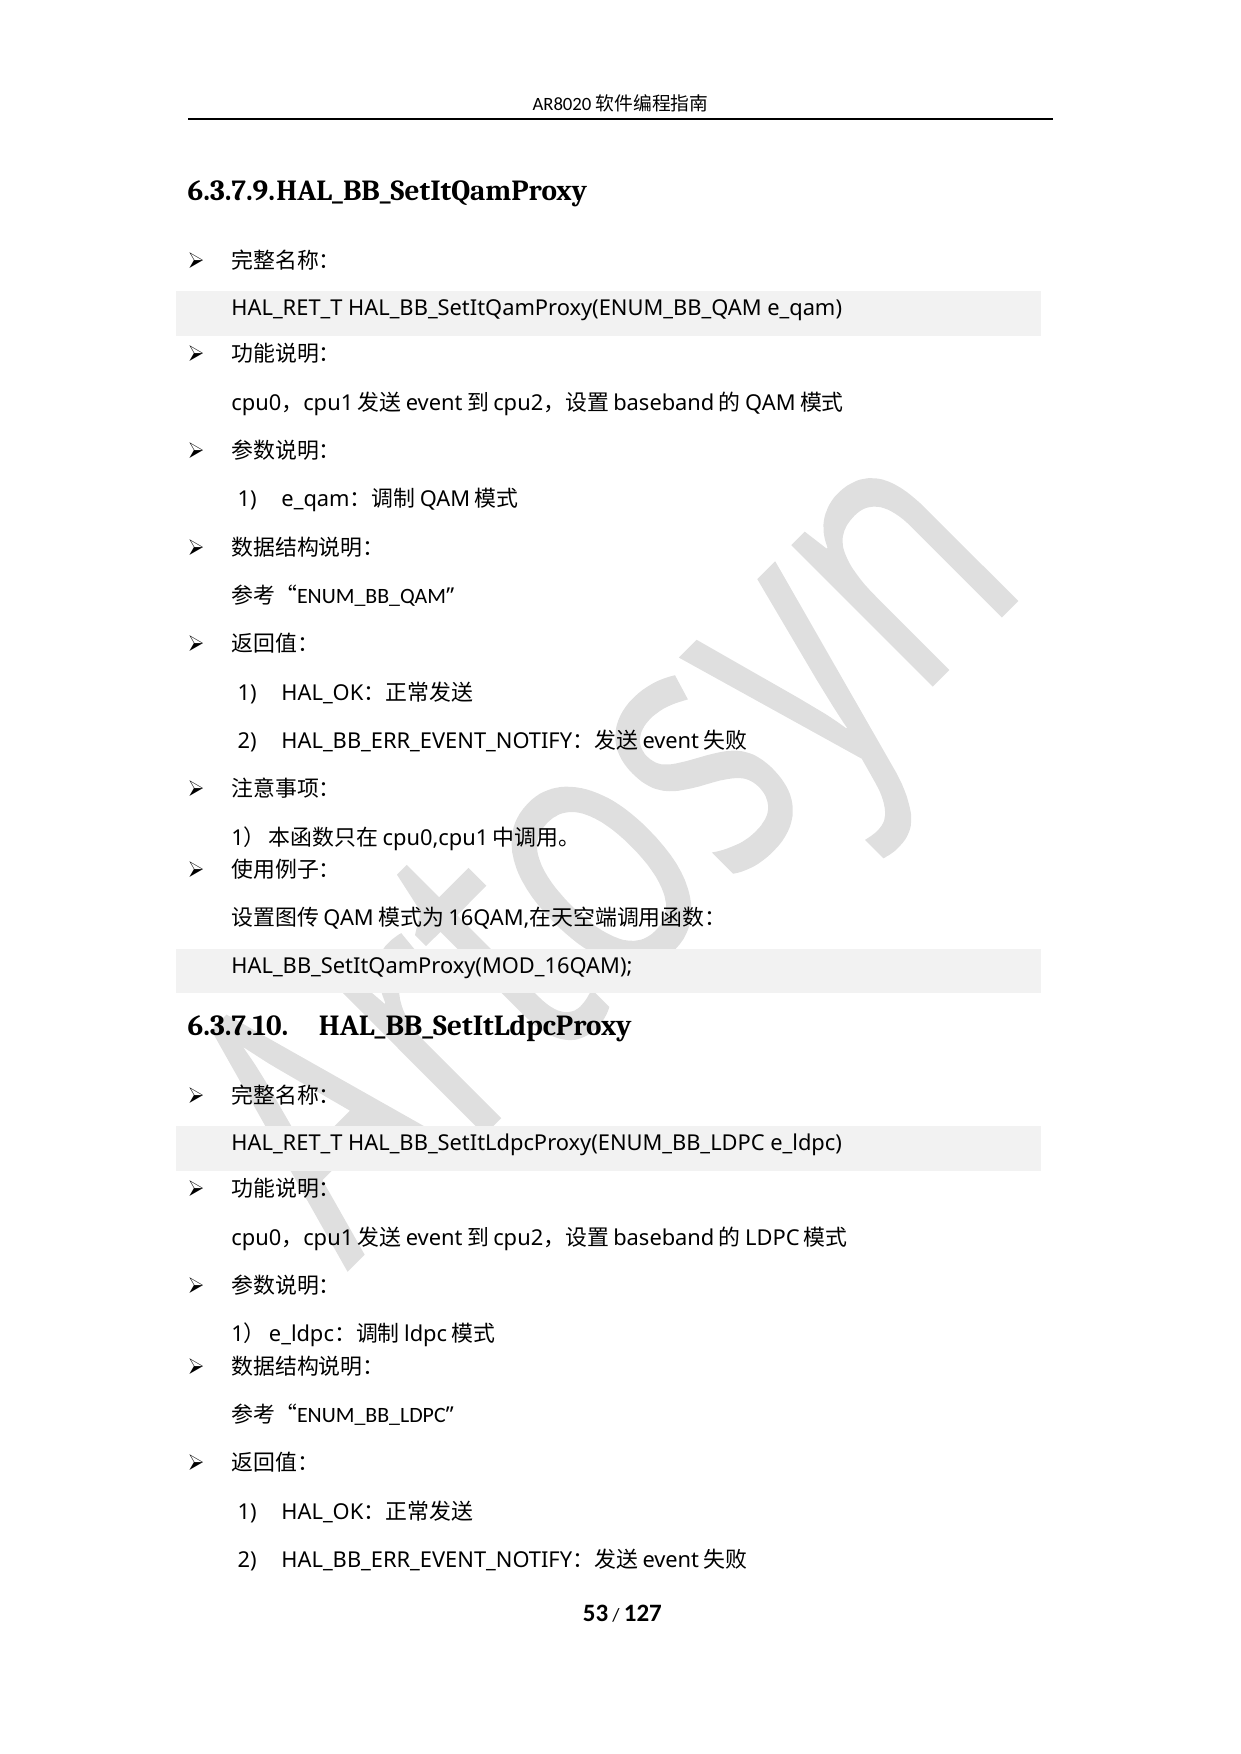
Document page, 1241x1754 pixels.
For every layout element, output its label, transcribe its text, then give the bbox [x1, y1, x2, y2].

list 数据结构说明： [187, 529, 1053, 562]
list 功能说明： [187, 1171, 1053, 1203]
list 设置图传QAM模式为16QAM,在天空端调用函数： [231, 900, 1053, 933]
list e_qam：调制QAM模式 [237, 481, 1053, 513]
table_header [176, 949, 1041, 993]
text cpu0，cpu1发送event到cpu2，设置baseband的QAM模式 [187, 384, 1053, 417]
list 参数说明： [187, 433, 1053, 465]
list 完整名称： [187, 243, 1053, 275]
list HAL_OK：正常发送 [237, 1493, 1053, 1526]
list 数据结构说明： [187, 1348, 1053, 1381]
list 使用例子： [187, 852, 1053, 884]
list 返回值： [187, 1445, 1053, 1477]
list 返回值： [187, 626, 1053, 658]
list 本函数只在cpu0,cpu1中调用。 [231, 819, 1053, 852]
list 功能说明： [187, 336, 1053, 368]
list HAL_BB_ERR_EVENT_NOTIFY：发送event失败 [237, 723, 1053, 755]
text 参考“ENUM_BB_LDPC” [187, 1397, 1053, 1429]
list 完整名称： [187, 1077, 1053, 1110]
subtitle HAL_BB_SetItLdpcProxy [187, 993, 1053, 1058]
list 注意事项： [187, 771, 1053, 803]
list HAL_OK：正常发送 [237, 674, 1053, 707]
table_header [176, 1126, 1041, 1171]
text cpu0，cpu1发送event到cpu2，设置baseband的LDPC模式 [187, 1219, 1053, 1252]
list HAL_BB_ERR_EVENT_NOTIFY：发送event失败 [237, 1542, 1053, 1574]
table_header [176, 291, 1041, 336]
list 参数说明： [187, 1267, 1053, 1300]
text 参考“ENUM_BB_QAM” [187, 578, 1053, 610]
list e_ldpc：调制ldpc模式 [231, 1316, 1053, 1348]
subtitle HAL_BB_SetItQamProxy [187, 158, 1053, 223]
